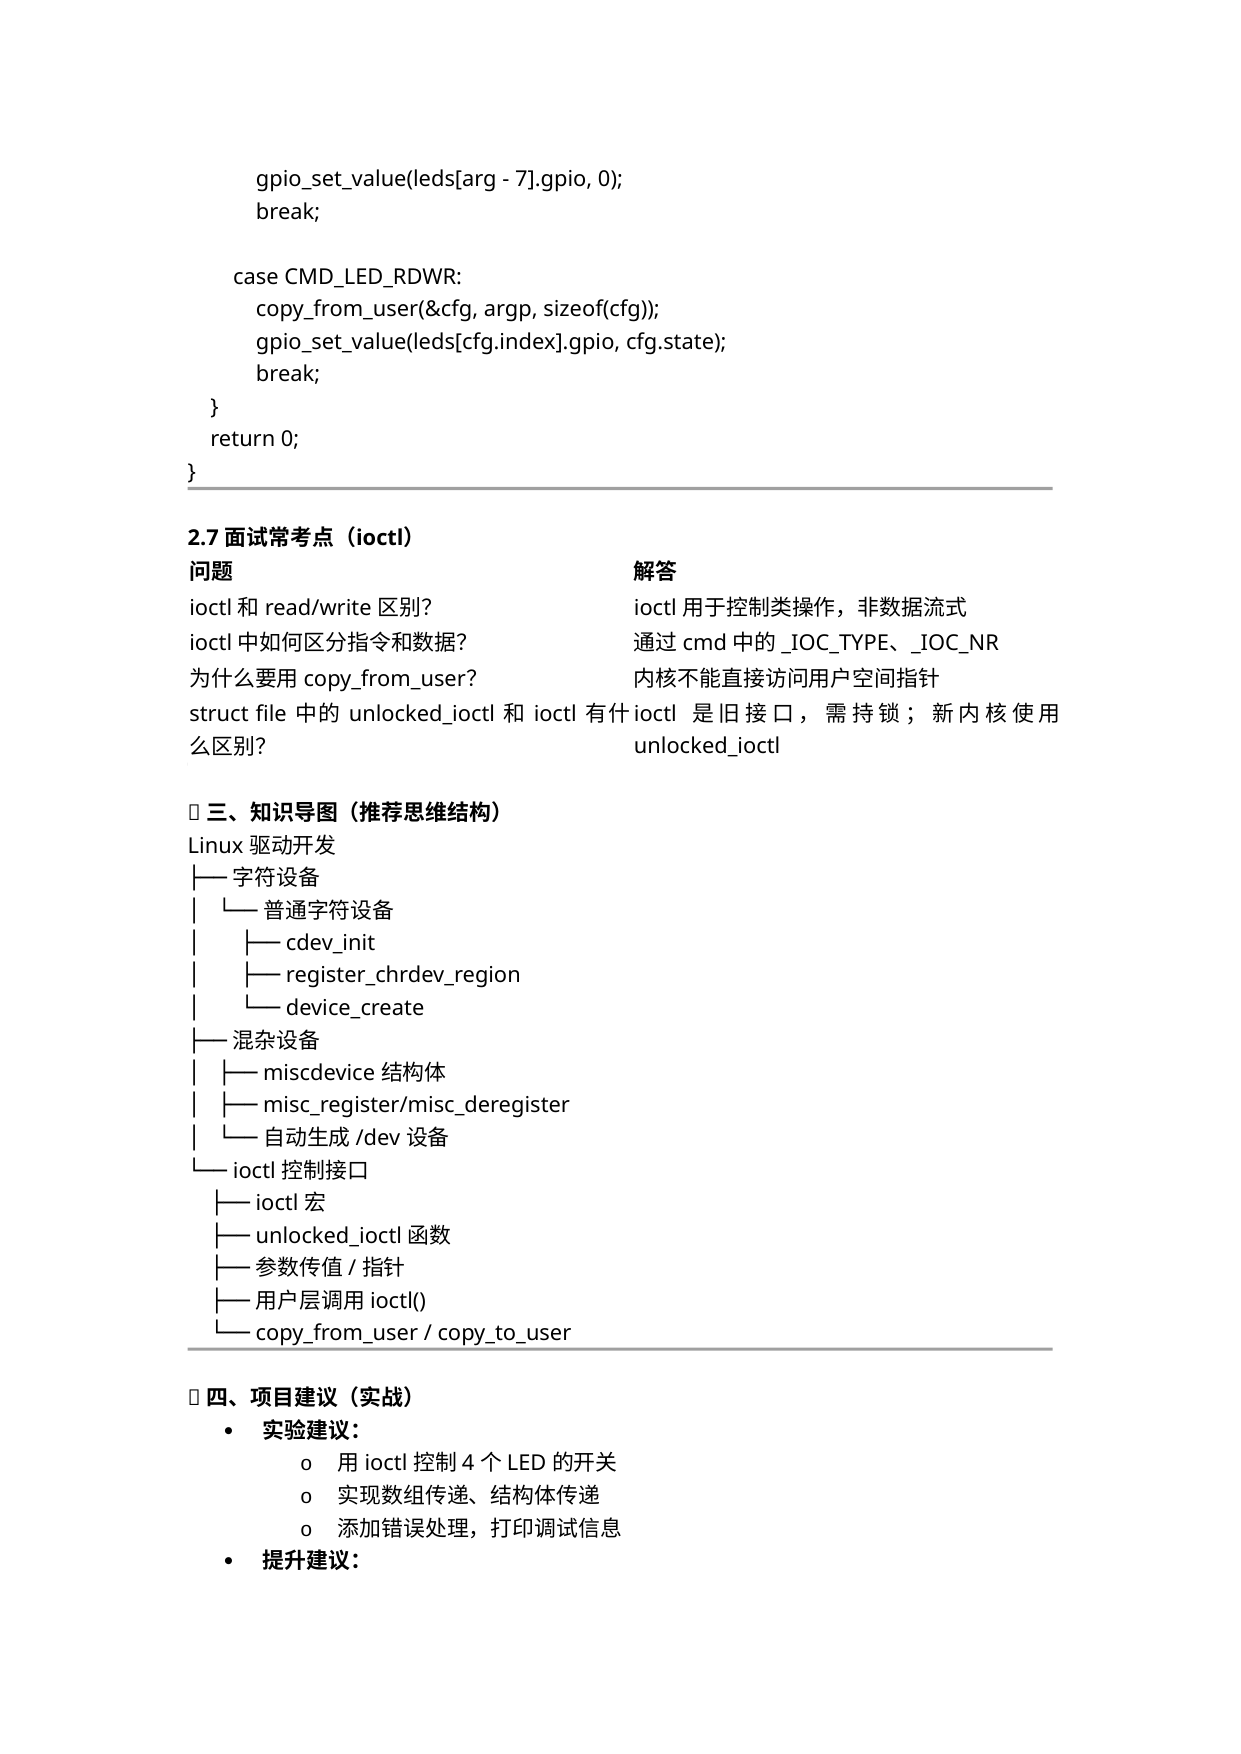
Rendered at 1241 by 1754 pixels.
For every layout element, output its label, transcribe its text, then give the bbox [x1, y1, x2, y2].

text │ ├── cdev_init [187, 925, 1053, 958]
text ├── 混杂设备 [187, 1023, 1053, 1055]
table_cell 为什么要用 copy_from_user？ [188, 659, 632, 694]
list 用 ioctl 控制 4 个 LED 的开关 [300, 1445, 1053, 1478]
text copy_from_user(&cfg, argp, sizeof(cfg)); [187, 292, 1053, 324]
table_cell ioctl 是旧接口，需持锁；新内核使用 unlocked_ioctl [632, 695, 1062, 763]
list 实验建议： [225, 1413, 1053, 1445]
text return 0; [187, 422, 1053, 454]
text 📌 三、知识导图（推荐思维结构） [187, 795, 1053, 828]
table_cell ioctl 和 read/write 区别？ [188, 588, 632, 623]
text break; [187, 357, 1053, 389]
list 添加错误处理，打印调试信息 [300, 1510, 1053, 1543]
table_cell ioctl 用于控制类操作，非数据流式 [632, 588, 1062, 623]
table_cell struct file 中的 unlocked_ioctl 和 ioctl 有什么区别？ [188, 695, 632, 763]
text 2.7 面试常考点（ioctl） [187, 519, 1053, 552]
text ├── ioctl 宏 [187, 1185, 1053, 1218]
text break; [187, 194, 1053, 227]
table_cell ioctl 中如何区分指令和数据？ [188, 623, 632, 659]
text │ └── device_create [187, 990, 1053, 1023]
text └── copy_from_user / copy_to_user [187, 1315, 1053, 1347]
table_header 问题 [188, 552, 632, 588]
table_cell 内核不能直接访问用户空间指针 [632, 659, 1062, 694]
text Linux 驱动开发 [187, 828, 1053, 860]
text │ ├── misc_register/misc_deregister [187, 1088, 1053, 1120]
text │ └── 自动生成 /dev 设备 [187, 1120, 1053, 1153]
text } [187, 454, 1053, 486]
text ├── 用户层调用 ioctl() [187, 1283, 1053, 1315]
list 实现数组传递、结构体传递 [300, 1478, 1053, 1510]
text gpio_set_value(leds[cfg.index].gpio, cfg.state); [187, 324, 1053, 357]
text │ ├── miscdevice 结构体 [187, 1055, 1053, 1088]
text ├── 参数传值 / 指针 [187, 1250, 1053, 1283]
text └── ioctl 控制接口 [187, 1153, 1053, 1185]
text case CMD_LED_RDWR: [187, 259, 1053, 292]
list 提升建议： [225, 1543, 1053, 1575]
text } [187, 389, 1053, 422]
table_header 解答 [632, 552, 1062, 588]
table_cell 通过 cmd 中的 _IOC_TYPE、_IOC_NR [632, 623, 1062, 659]
text ├── 字符设备 [187, 860, 1053, 893]
text │ └── 普通字符设备 [187, 893, 1053, 925]
text │ ├── register_chrdev_region [187, 958, 1053, 990]
text 🎯 四、项目建议（实战） [187, 1380, 1053, 1413]
text gpio_set_value(leds[arg - 7].gpio, 0); [187, 162, 1053, 194]
text ├── unlocked_ioctl 函数 [187, 1218, 1053, 1250]
